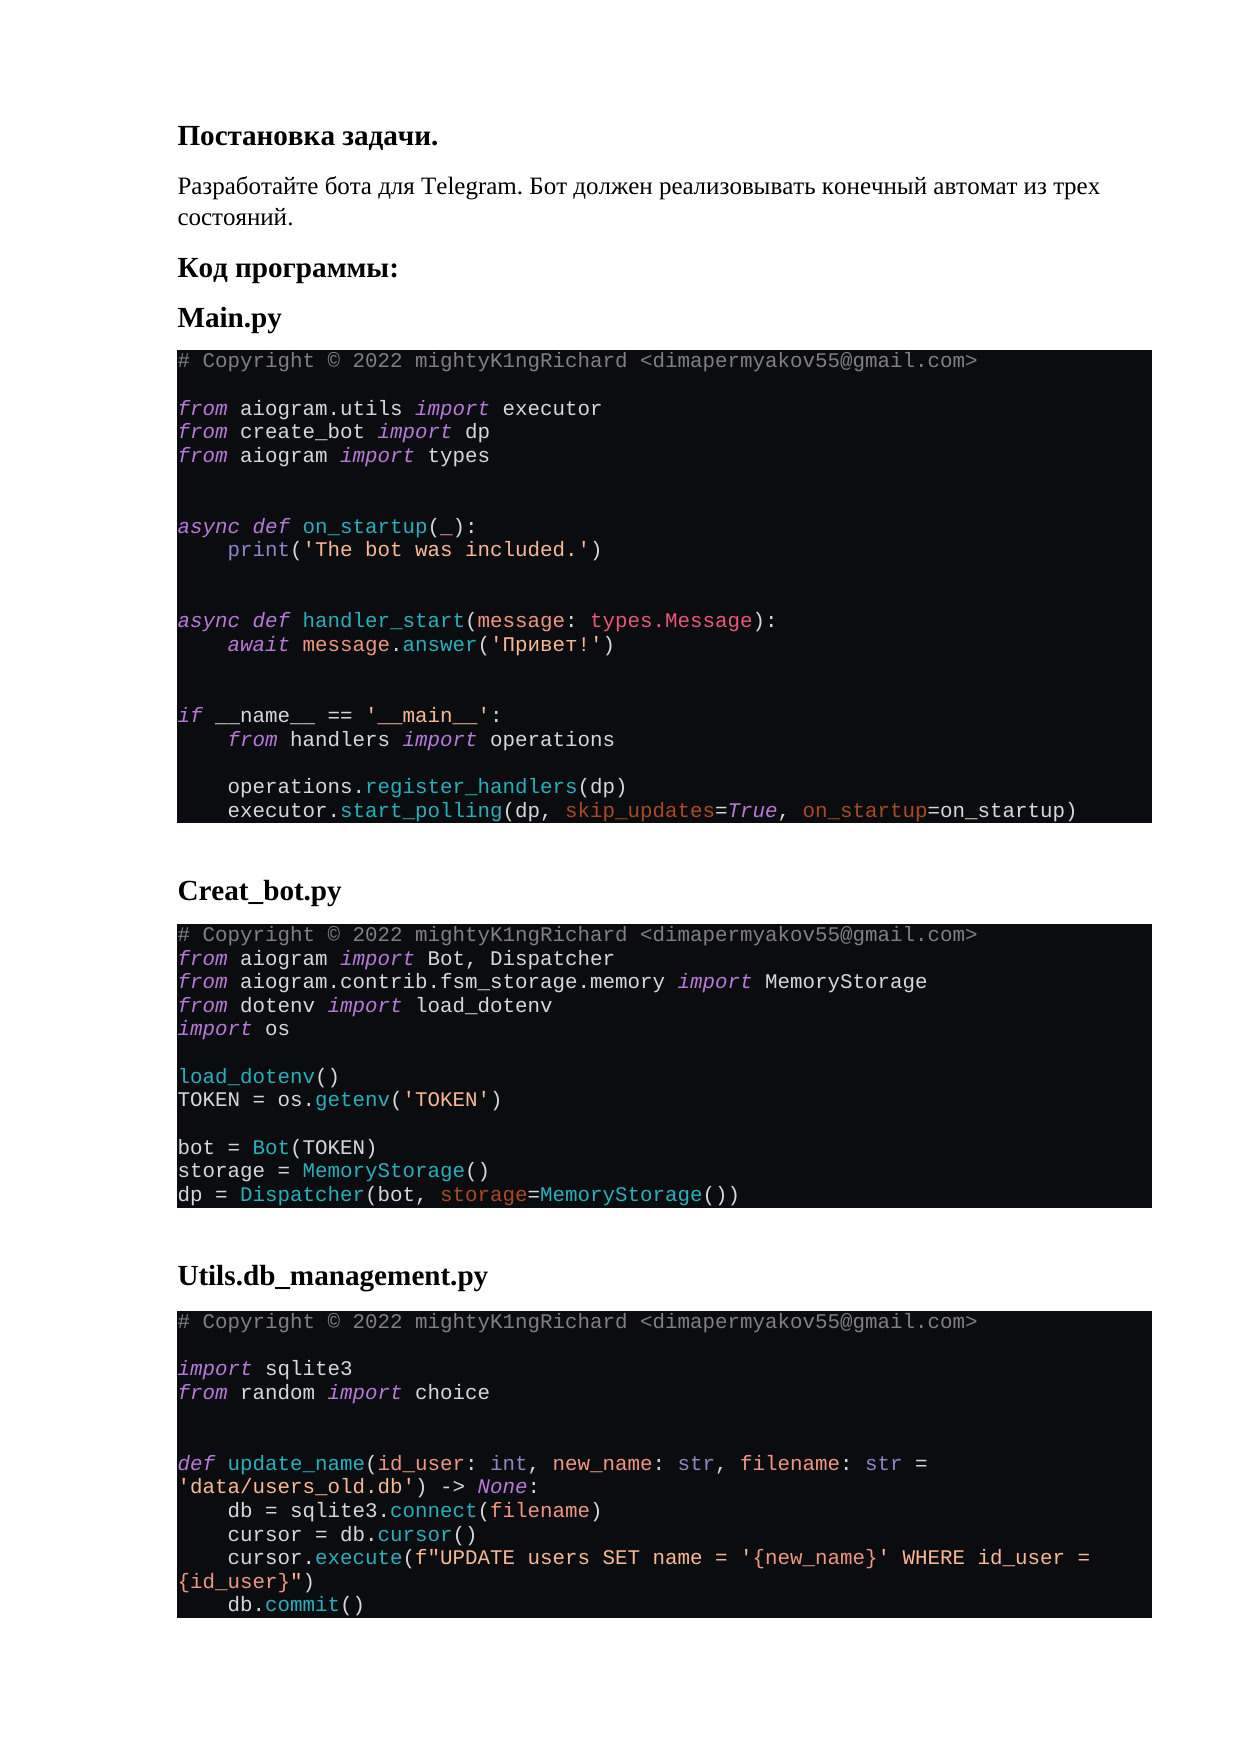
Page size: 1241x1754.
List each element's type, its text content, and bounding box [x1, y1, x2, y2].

text Код программы: [177, 250, 1079, 283]
text Creat_bot.py [177, 873, 1079, 907]
text Main.py [177, 300, 1079, 333]
text # Copyright © 2022 mightyK1ngRichard <dimapermyakov55@gmail.com> from aiogram.utils import executor from create_bot import dp from aiogram import types async def on_startup(_): print('The bot was included.') async def handler_start(message: types.Message): await message.answer('Привет!') if __name__ == '__main__': from handlers import operations operations.register_handlers(dp) executor.start_polling(dp, skip_updates=True, on_startup=on_startup) [177, 350, 1152, 823]
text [177, 1311, 1152, 1618]
text Разработайте бота для Telegram. Бот должен реализовывать конечный автомат из трех состояний. [177, 171, 1152, 231]
text Utils.db_management.py [177, 1258, 1152, 1291]
text Постановка задачи. [177, 118, 1152, 152]
text # Copyright © 2022 mightyK1ngRichard <dimapermyakov55@gmail.com> from aiogram import Bot, Dispatcher from aiogram.contrib.fsm_storage.memory import MemoryStorage from dotenv import load_dotenv import os load_dotenv() TOKEN = os.getenv('TOKEN') bot = Bot(TOKEN) storage = MemoryStorage() dp = Dispatcher(bot, storage=MemoryStorage()) [177, 924, 1152, 1208]
